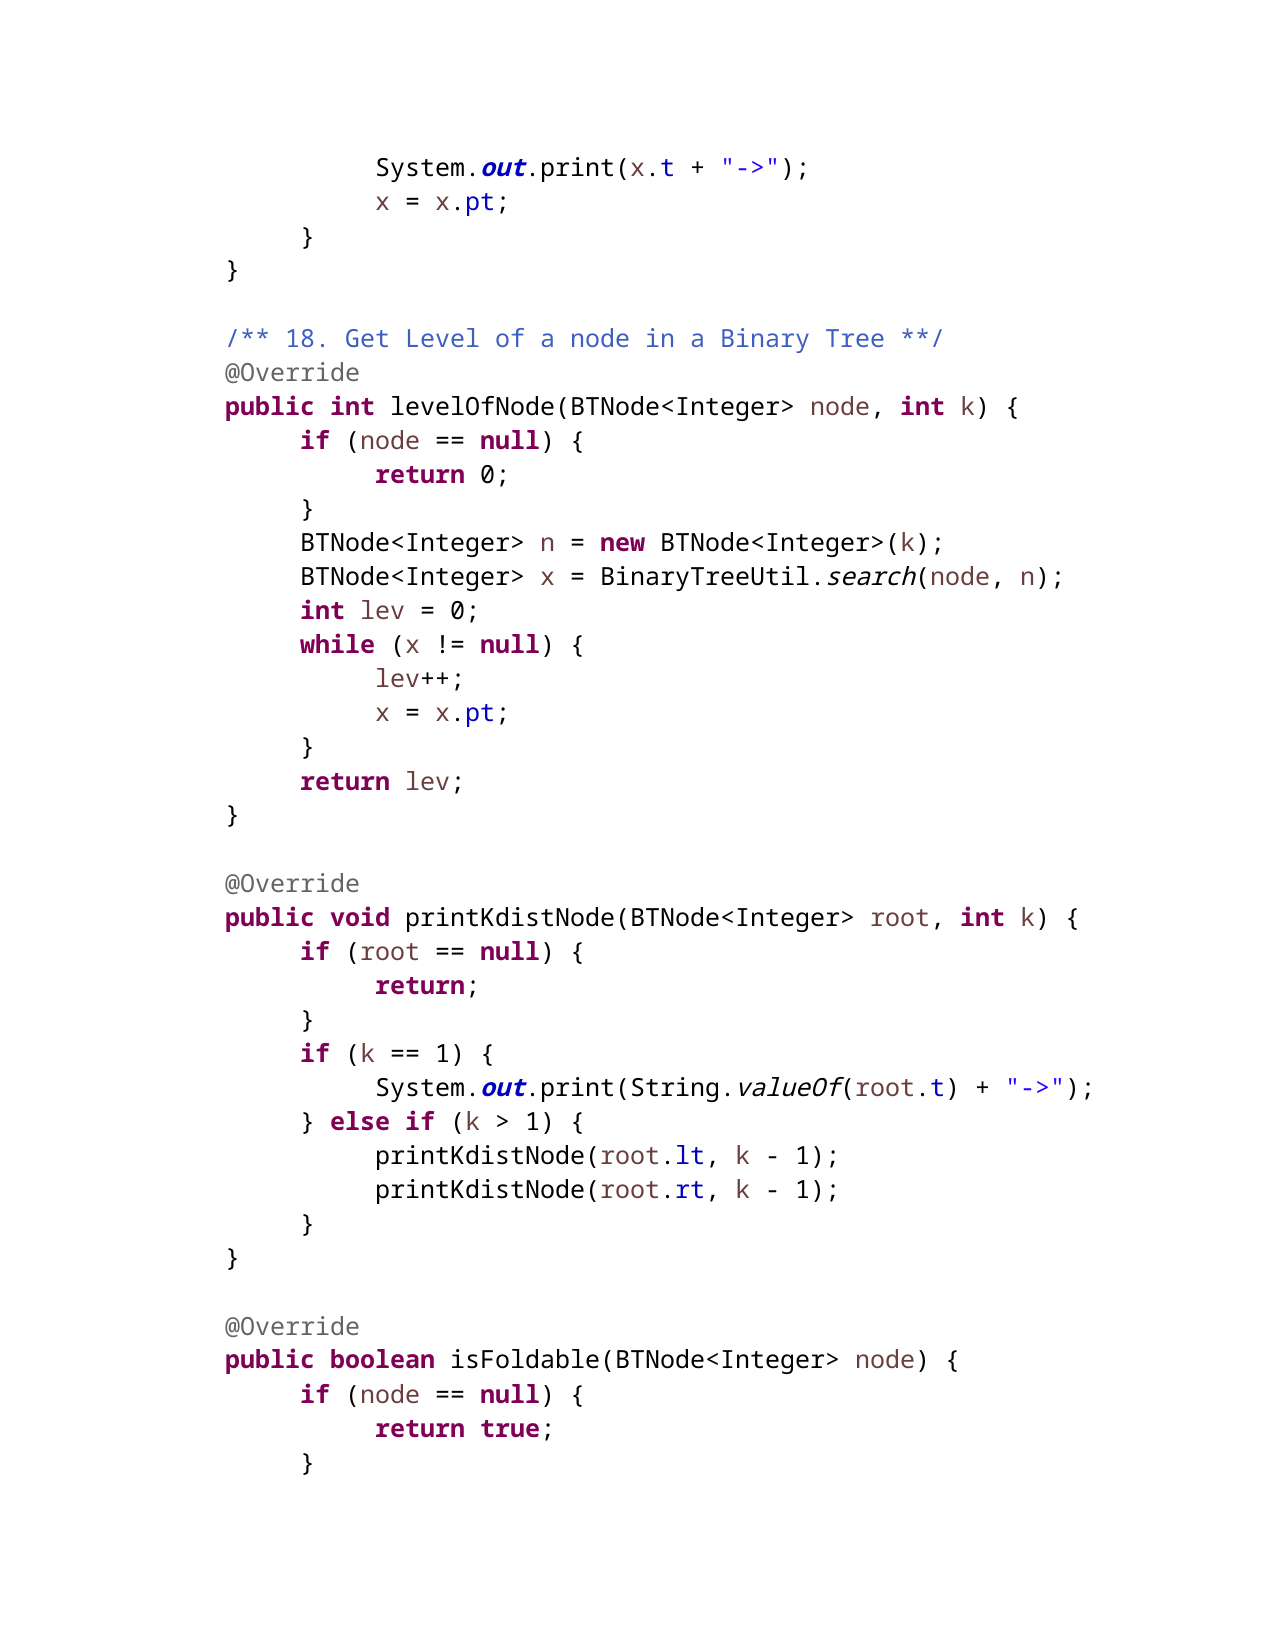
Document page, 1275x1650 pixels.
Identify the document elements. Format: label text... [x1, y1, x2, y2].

text int lev = 0; [150, 593, 1125, 627]
text @Override [150, 1308, 1125, 1342]
text lev++; [150, 661, 1125, 695]
text if (root == null) { [150, 933, 1125, 967]
text if (node == null) { [150, 422, 1125, 457]
text public boolean isFoldable(BTNode<Integer> node) { [150, 1342, 1125, 1376]
text public int levelOfNode(BTNode<Integer> node, int k) { [150, 388, 1125, 422]
text } [150, 252, 1125, 286]
text x = x.pt; [150, 184, 1125, 218]
text @Override [150, 865, 1125, 899]
text } [150, 1444, 1125, 1478]
text } [150, 1206, 1125, 1240]
text return lev; [150, 763, 1125, 797]
text System.out.print(String.valueOf(root.t) + "->"); [150, 1070, 1125, 1104]
text return; [150, 967, 1125, 1002]
text BTNode<Integer> n = new BTNode<Integer>(k); [150, 525, 1125, 559]
text } [150, 1240, 1125, 1274]
text } else if (k > 1) { [150, 1104, 1125, 1138]
text return 0; [150, 457, 1125, 491]
text while (x != null) { [150, 627, 1125, 661]
text if (node == null) { [150, 1376, 1125, 1410]
text x = x.pt; [150, 695, 1125, 729]
text BTNode<Integer> x = BinaryTreeUtil.search(node, n); [150, 559, 1125, 593]
text /** 18. Get Level of a node in a Binary Tree **/ [150, 320, 1125, 354]
text printKdistNode(root.rt, k - 1); [150, 1172, 1125, 1206]
text } [150, 218, 1125, 252]
text } [150, 797, 1125, 831]
text } [150, 491, 1125, 525]
text return true; [150, 1410, 1125, 1444]
text } [150, 729, 1125, 763]
text System.out.print(x.t + "->"); [150, 150, 1125, 184]
text @Override [150, 354, 1125, 388]
text } [150, 1002, 1125, 1036]
text printKdistNode(root.lt, k - 1); [150, 1138, 1125, 1172]
text public void printKdistNode(BTNode<Integer> root, int k) { [150, 899, 1125, 933]
text if (k == 1) { [150, 1036, 1125, 1070]
